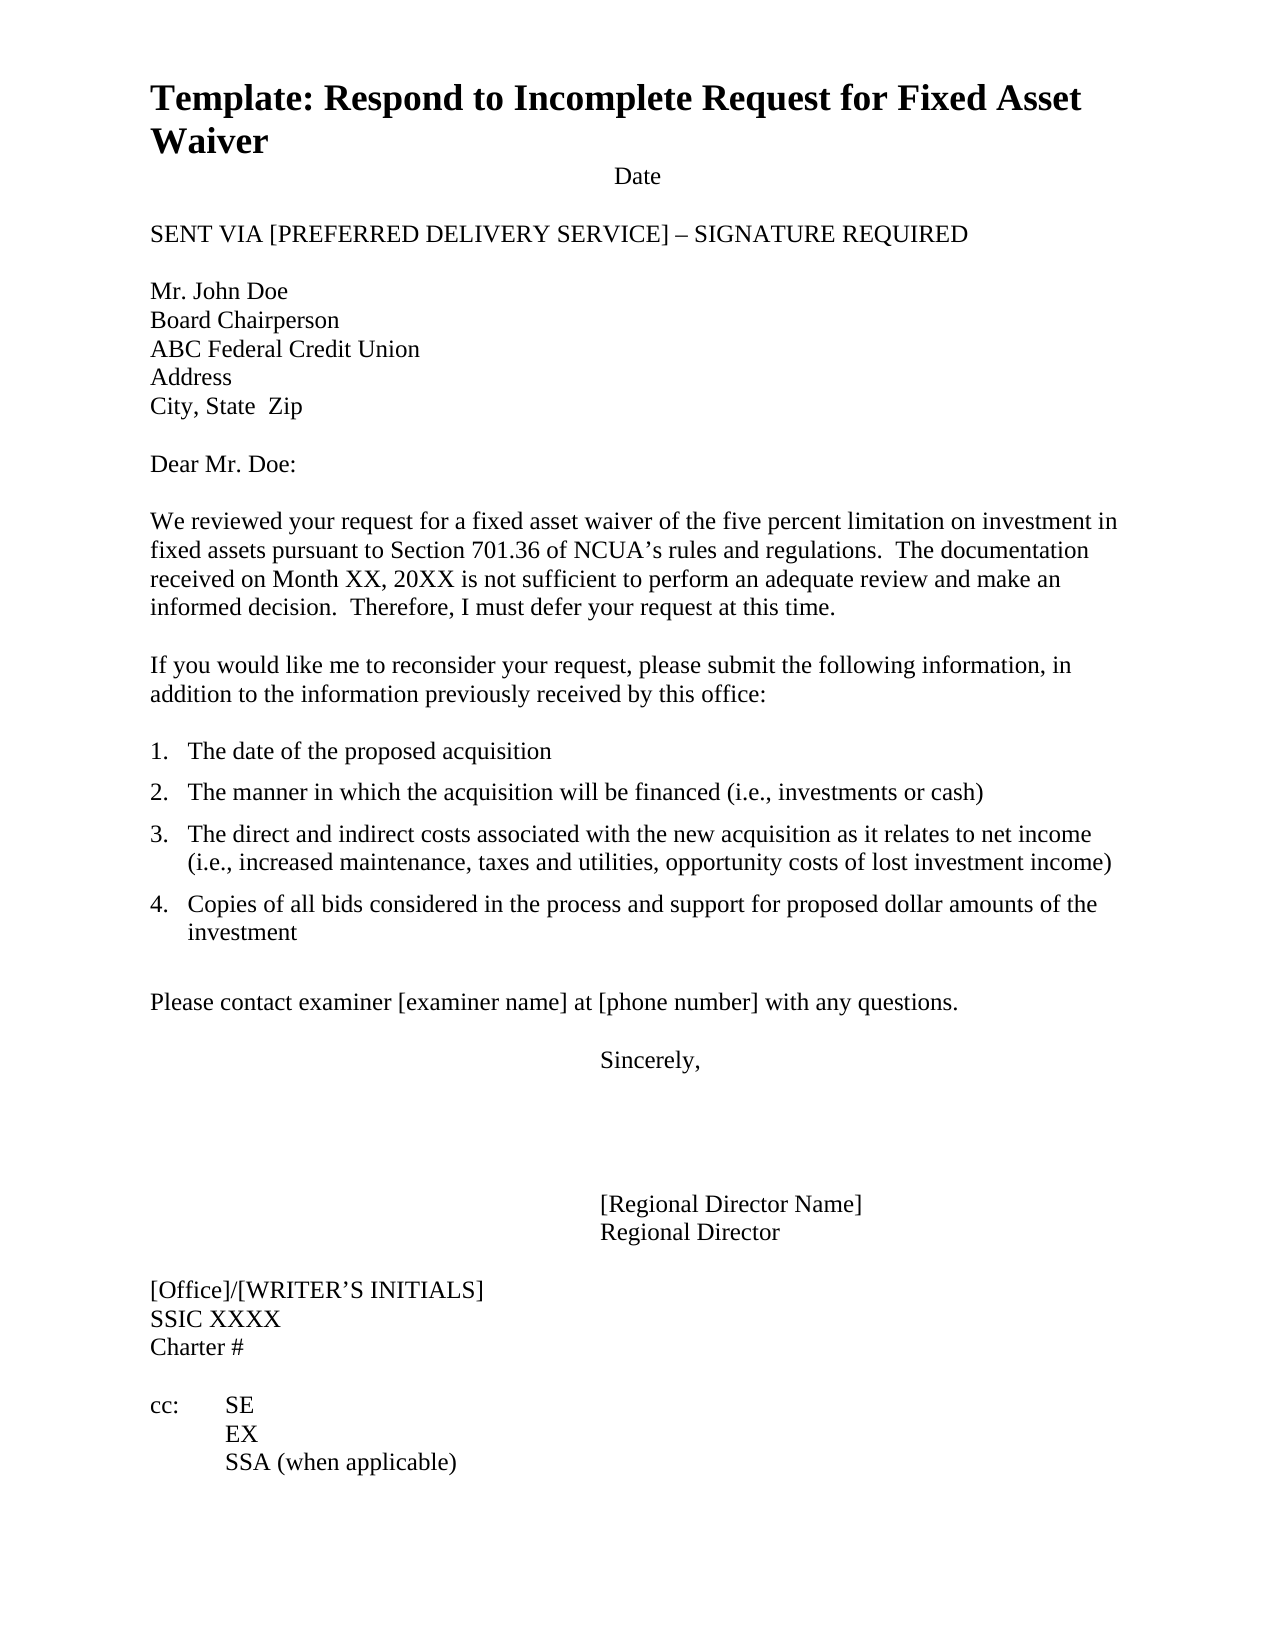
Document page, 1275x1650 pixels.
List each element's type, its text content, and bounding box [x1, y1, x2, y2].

text SENT VIA [PREFERRED DELIVERY SERVICE] – SIGNATURE REQUIRED [150, 219, 1125, 247]
text If you would like me to reconsider your request, please submit the following information, in addition to the information previously received by this office: [150, 650, 1125, 707]
list The direct and indirect costs associated with the new acquisition as it relates to net income (i.e., increased maintenance, taxes and utilities, opportunity costs of lost investment income) [150, 819, 1125, 876]
text Board Chairperson [150, 305, 1125, 334]
text SSIC XXXX [150, 1304, 1125, 1332]
text EX [150, 1419, 1125, 1447]
text SSA (when applicable) [150, 1447, 1125, 1476]
text Sincerely, [600, 1045, 1125, 1074]
text [Regional Director Name] [600, 1189, 1125, 1217]
text Regional Director [600, 1217, 1125, 1246]
text [Office]/[WRITER’S INITIALS] [150, 1275, 1125, 1304]
list Copies of all bids considered in the process and support for proposed dollar amounts of the investment [150, 889, 1125, 946]
list The date of the proposed acquisition [150, 736, 1125, 765]
text We reviewed your request for a fixed asset waiver of the five percent limitation on investment in fixed assets pursuant to Section 701.36 of NCUA’s rules and regulations. The documentation received on Month XX, 20XX is not sufficient to perform an adequate review and make an informed decision. Therefore, I must defer your request at this time. [150, 506, 1125, 621]
list The manner in which the acquisition will be financed (i.e., investments or cash) [150, 777, 1125, 806]
text Dear Mr. Doe: [150, 449, 1125, 477]
text cc: SE [150, 1390, 1125, 1419]
text Date [150, 161, 1125, 190]
text City, State Zip [150, 391, 1125, 420]
text Charter # [150, 1332, 1125, 1361]
text Address [150, 362, 1125, 391]
text Please contact examiner [examiner name] at [phone number] with any questions. [150, 987, 1125, 1016]
text ABC Federal Credit Union [150, 334, 1125, 362]
text Mr. John Doe [150, 276, 1125, 305]
